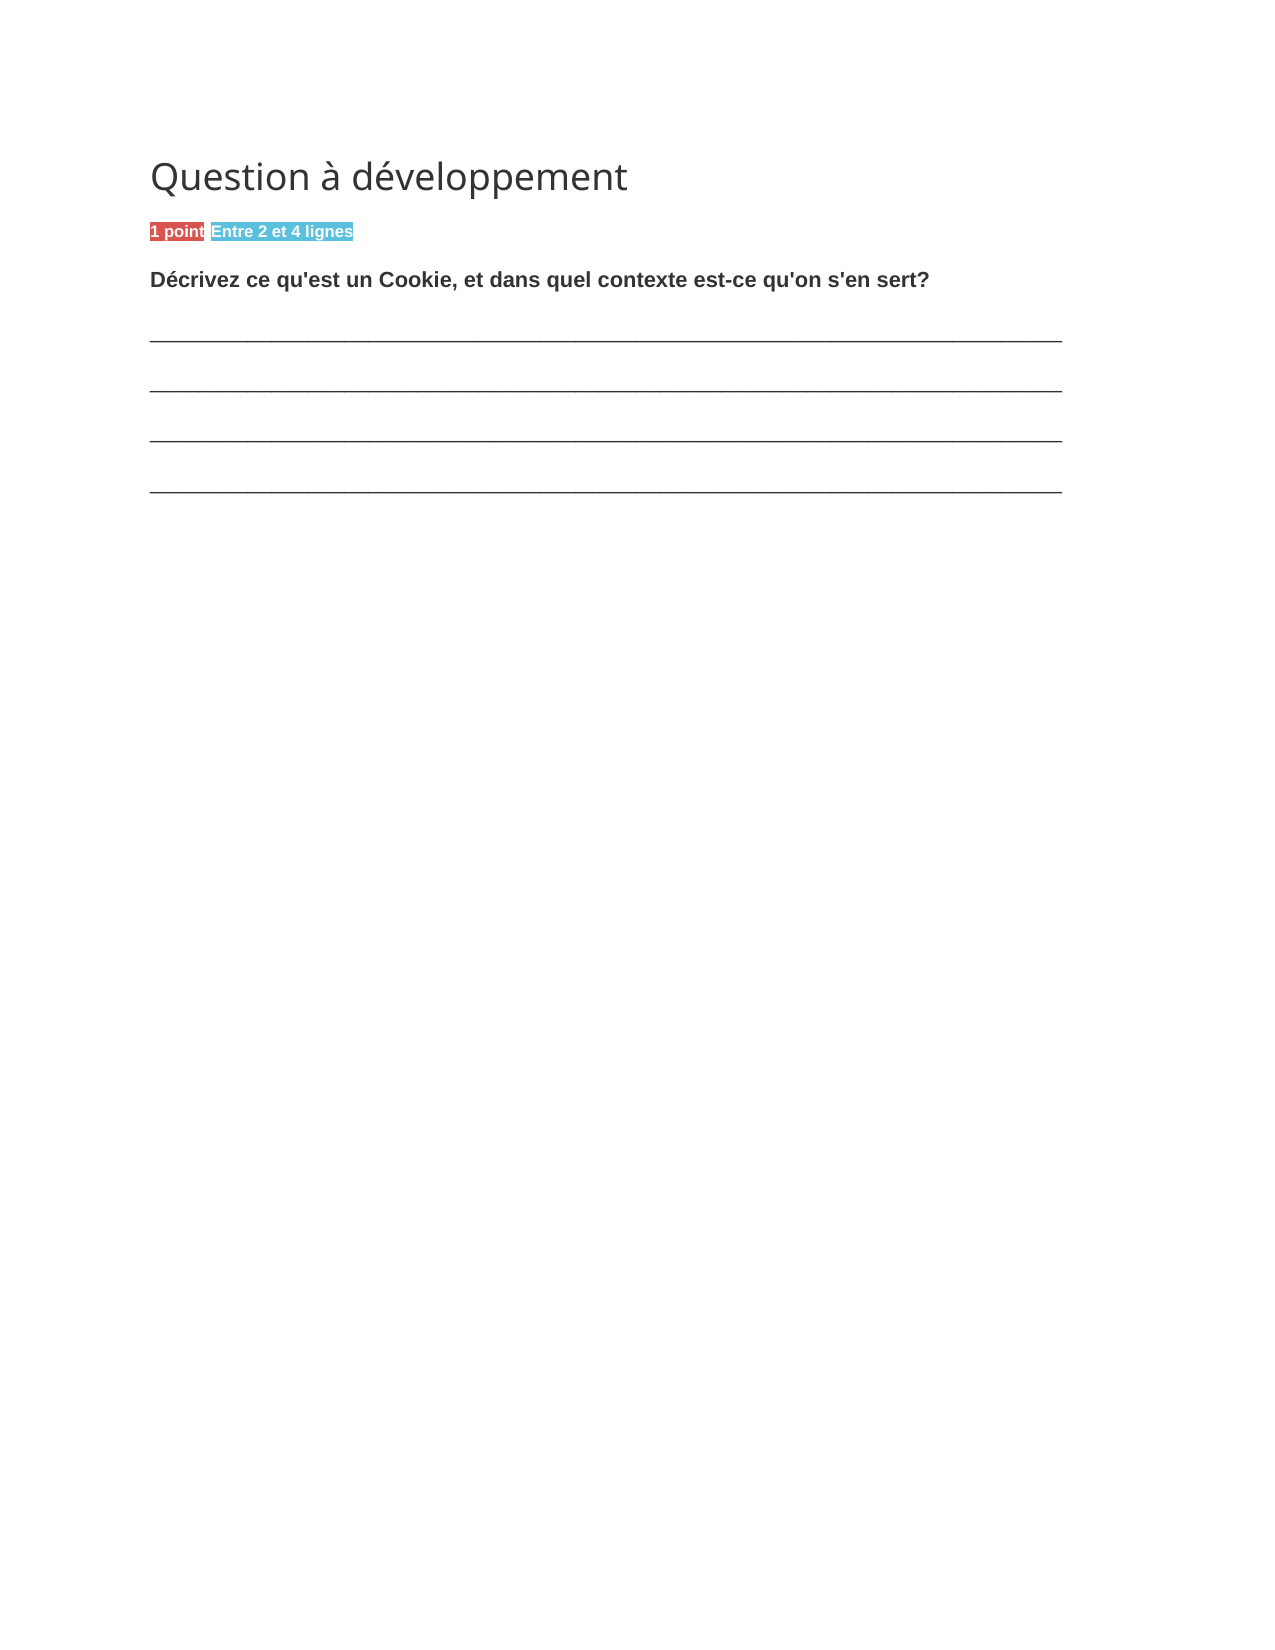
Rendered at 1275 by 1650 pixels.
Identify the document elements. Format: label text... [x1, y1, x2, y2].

text 1 point Entre 2 et 4 lignes Décrivez ce qu'est un Cookie, et dans quel contexte est-ce qu'on s'en sert? ___________________________________________________________________________ ___________________________________________________________________________ ___________________________________________________________________________ ___________________________________________________________________________ [150, 217, 1125, 494]
text Question à développement [150, 150, 1125, 201]
